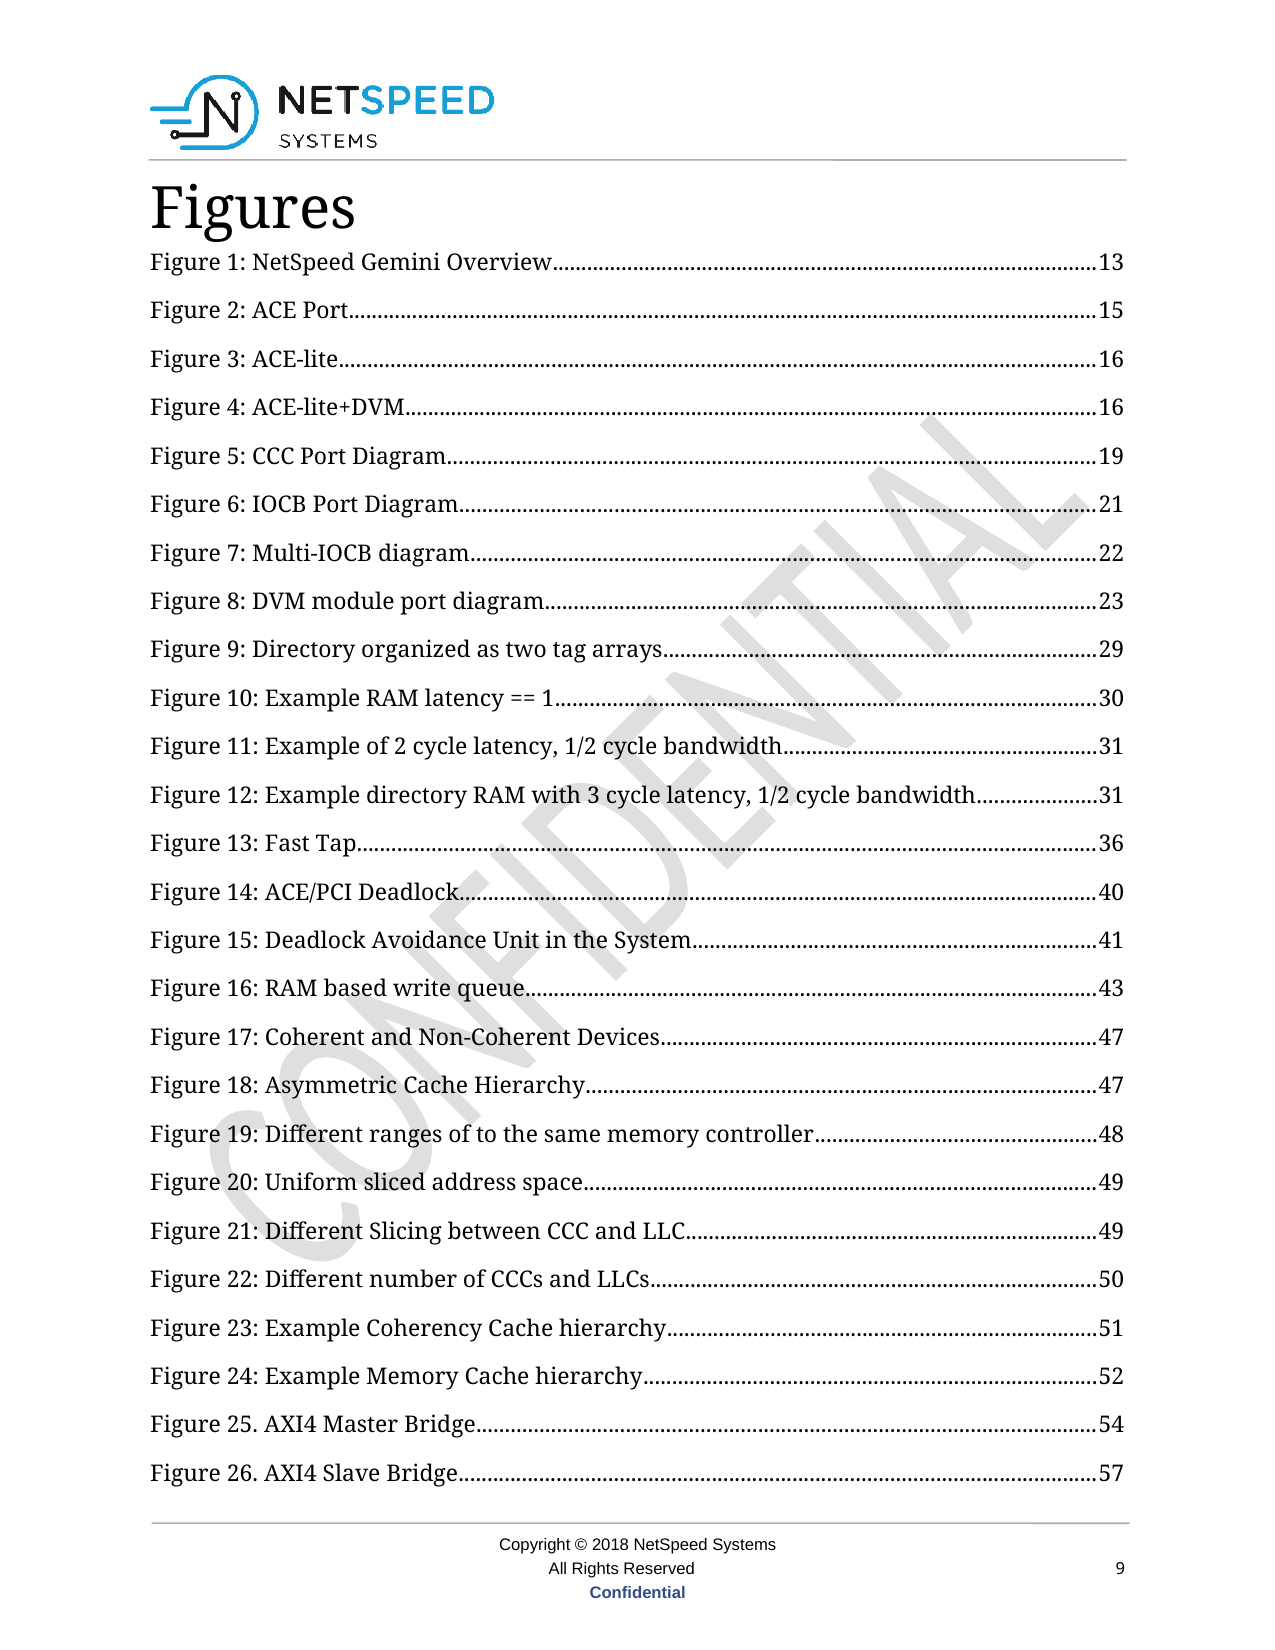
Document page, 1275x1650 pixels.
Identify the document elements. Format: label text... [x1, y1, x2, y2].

text Figure 15: Deadlock Avoidance Unit in the System 41 [150, 924, 1125, 955]
title Figures [150, 166, 1125, 246]
text Figure 19: Different ranges of to the same memory controller 48 [150, 1118, 1125, 1149]
text Figure 6: IOCB Port Diagram 21 [150, 488, 1125, 519]
text Figure 20: Uniform sliced address space 49 [150, 1166, 1125, 1197]
text Figure 8: DVM module port diagram 23 [150, 585, 1125, 616]
text Figure 7: Multi-IOCB diagram 22 [150, 536, 1125, 568]
picture [150, 75, 495, 150]
text Figure 12: Example directory RAM with 3 cycle latency, 1/2 cycle bandwidth 31 [150, 779, 1125, 810]
text Figure 23: Example Coherency Cache hierarchy 51 [150, 1311, 1125, 1343]
text Figure 25. AXI4 Master Bridge 54 [150, 1408, 1125, 1439]
text Figure 13: Fast Tap 36 [150, 827, 1125, 858]
text Figure 2: ACE Port 15 [150, 294, 1125, 326]
text Figure 16: RAM based write queue 43 [150, 972, 1125, 1004]
text Figure 17: Coherent and Non-Coherent Devices 47 [150, 1021, 1125, 1052]
text Figure 4: ACE-lite+DVM 16 [150, 391, 1125, 422]
text Figure 3: ACE-lite 16 [150, 343, 1125, 374]
text Figure 24: Example Memory Cache hierarchy 52 [150, 1360, 1125, 1391]
text Figure 21: Different Slicing between CCC and LLC 49 [150, 1214, 1125, 1246]
text Figure 9: Directory organized as two tag arrays 29 [150, 633, 1125, 664]
text Figure 26. AXI4 Slave Bridge 57 [150, 1457, 1125, 1488]
text Figure 22: Different number of CCCs and LLCs 50 [150, 1263, 1125, 1294]
text Figure 10: Example RAM latency == 1 30 [150, 682, 1125, 713]
text Figure 5: CCC Port Diagram 19 [150, 439, 1125, 471]
text Figure 14: ACE/PCI Deadlock 40 [150, 876, 1125, 907]
text Figure 18: Asymmetric Cache Hierarchy 47 [150, 1069, 1125, 1101]
text Figure 1: NetSpeed Gemini Overview 13 [150, 246, 1125, 277]
text Figure 11: Example of 2 cycle latency, 1/2 cycle bandwidth 31 [150, 730, 1125, 761]
